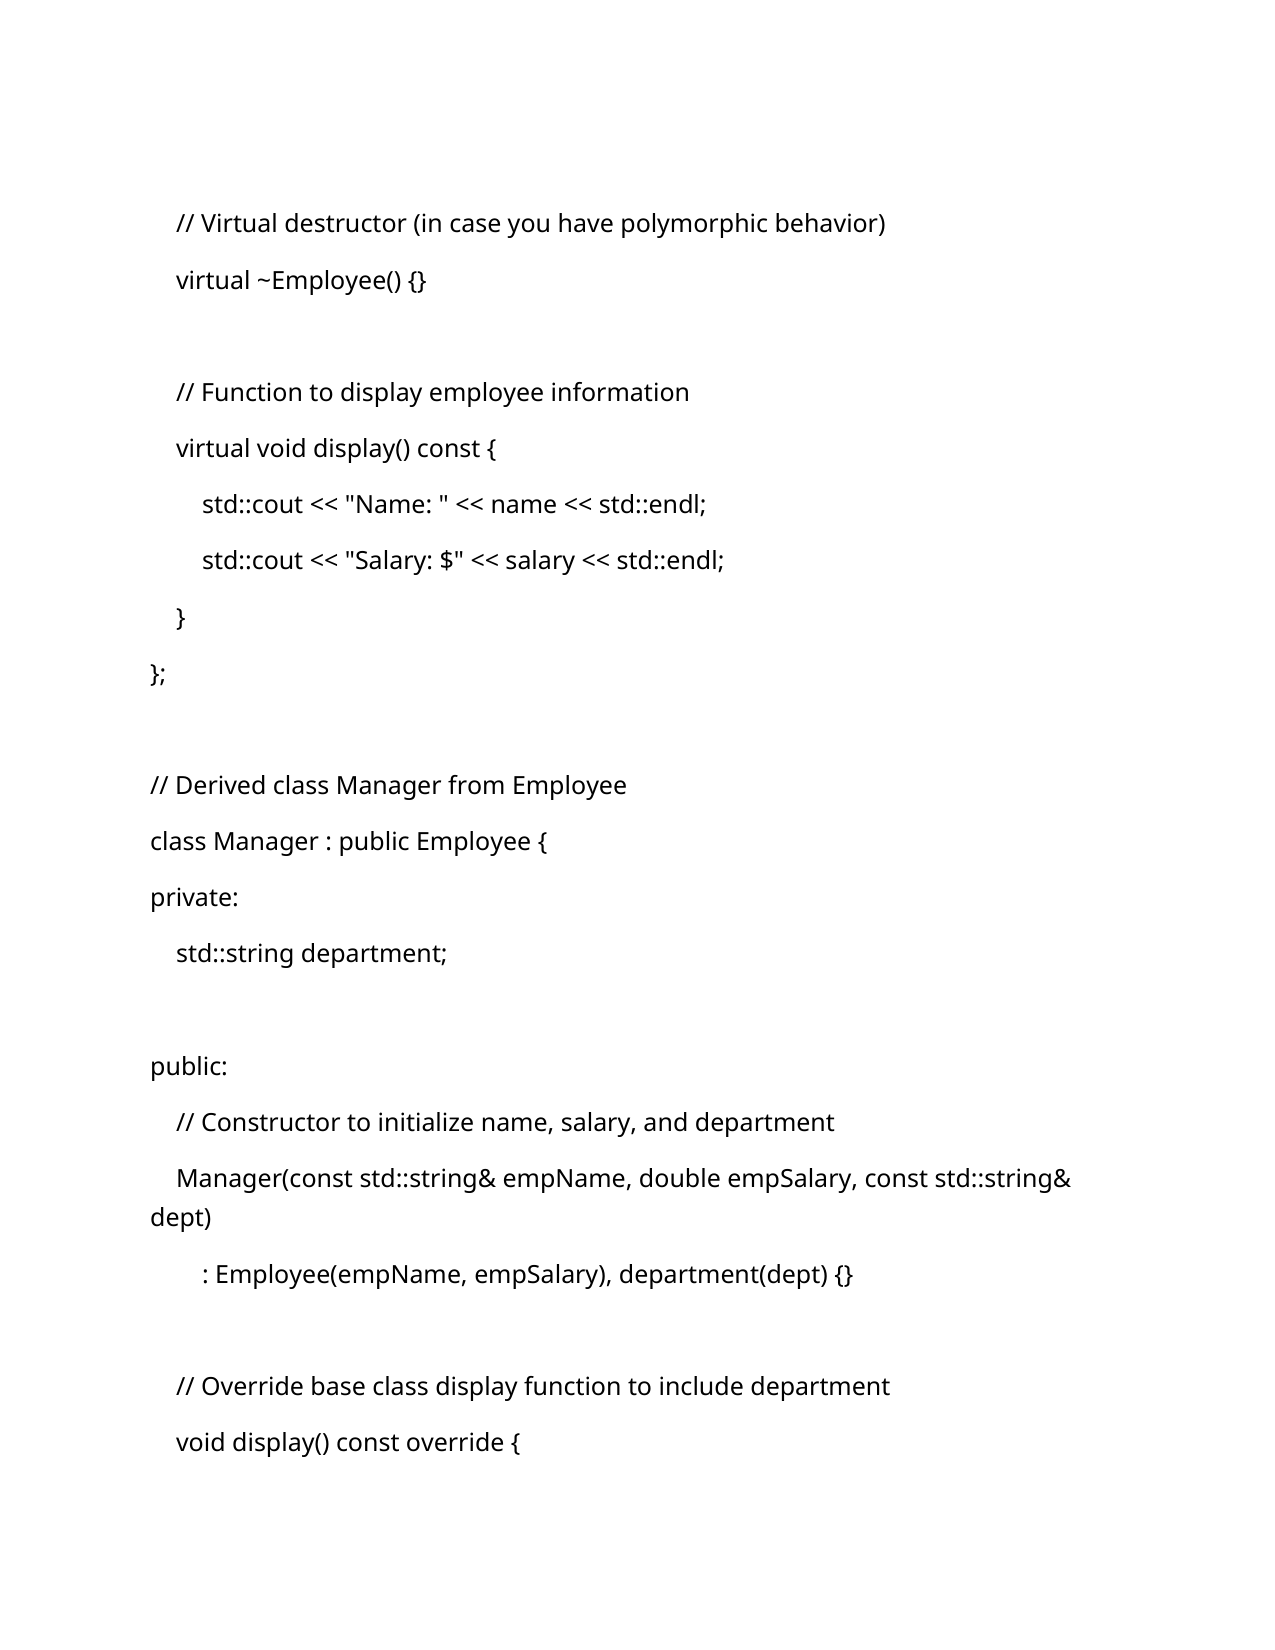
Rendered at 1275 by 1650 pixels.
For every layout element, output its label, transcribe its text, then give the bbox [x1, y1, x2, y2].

text private: [150, 880, 1125, 914]
text virtual void display() const { [150, 431, 1125, 465]
text public: [150, 1048, 1125, 1082]
text virtual ~Employee() {} [150, 262, 1125, 296]
text // Constructor to initialize name, salary, and department [150, 1104, 1125, 1138]
text : Employee(empName, empSalary), department(dept) {} [150, 1256, 1125, 1290]
text // Function to display employee information [150, 374, 1125, 409]
text void display() const override { [150, 1425, 1125, 1459]
text } [150, 599, 1125, 633]
text std::cout << "Salary: $" << salary << std::endl; [150, 543, 1125, 577]
text std::cout << "Name: " << name << std::endl; [150, 487, 1125, 521]
text std::string department; [150, 936, 1125, 970]
text Manager(const std::string& empName, double empSalary, const std::string& dept) [150, 1161, 1125, 1234]
text }; [150, 655, 1125, 689]
text class Manager : public Employee { [150, 824, 1125, 858]
text // Derived class Manager from Employee [150, 768, 1125, 802]
text // Override base class display function to include department [150, 1368, 1125, 1403]
text // Virtual destructor (in case you have polymorphic behavior) [150, 206, 1125, 240]
